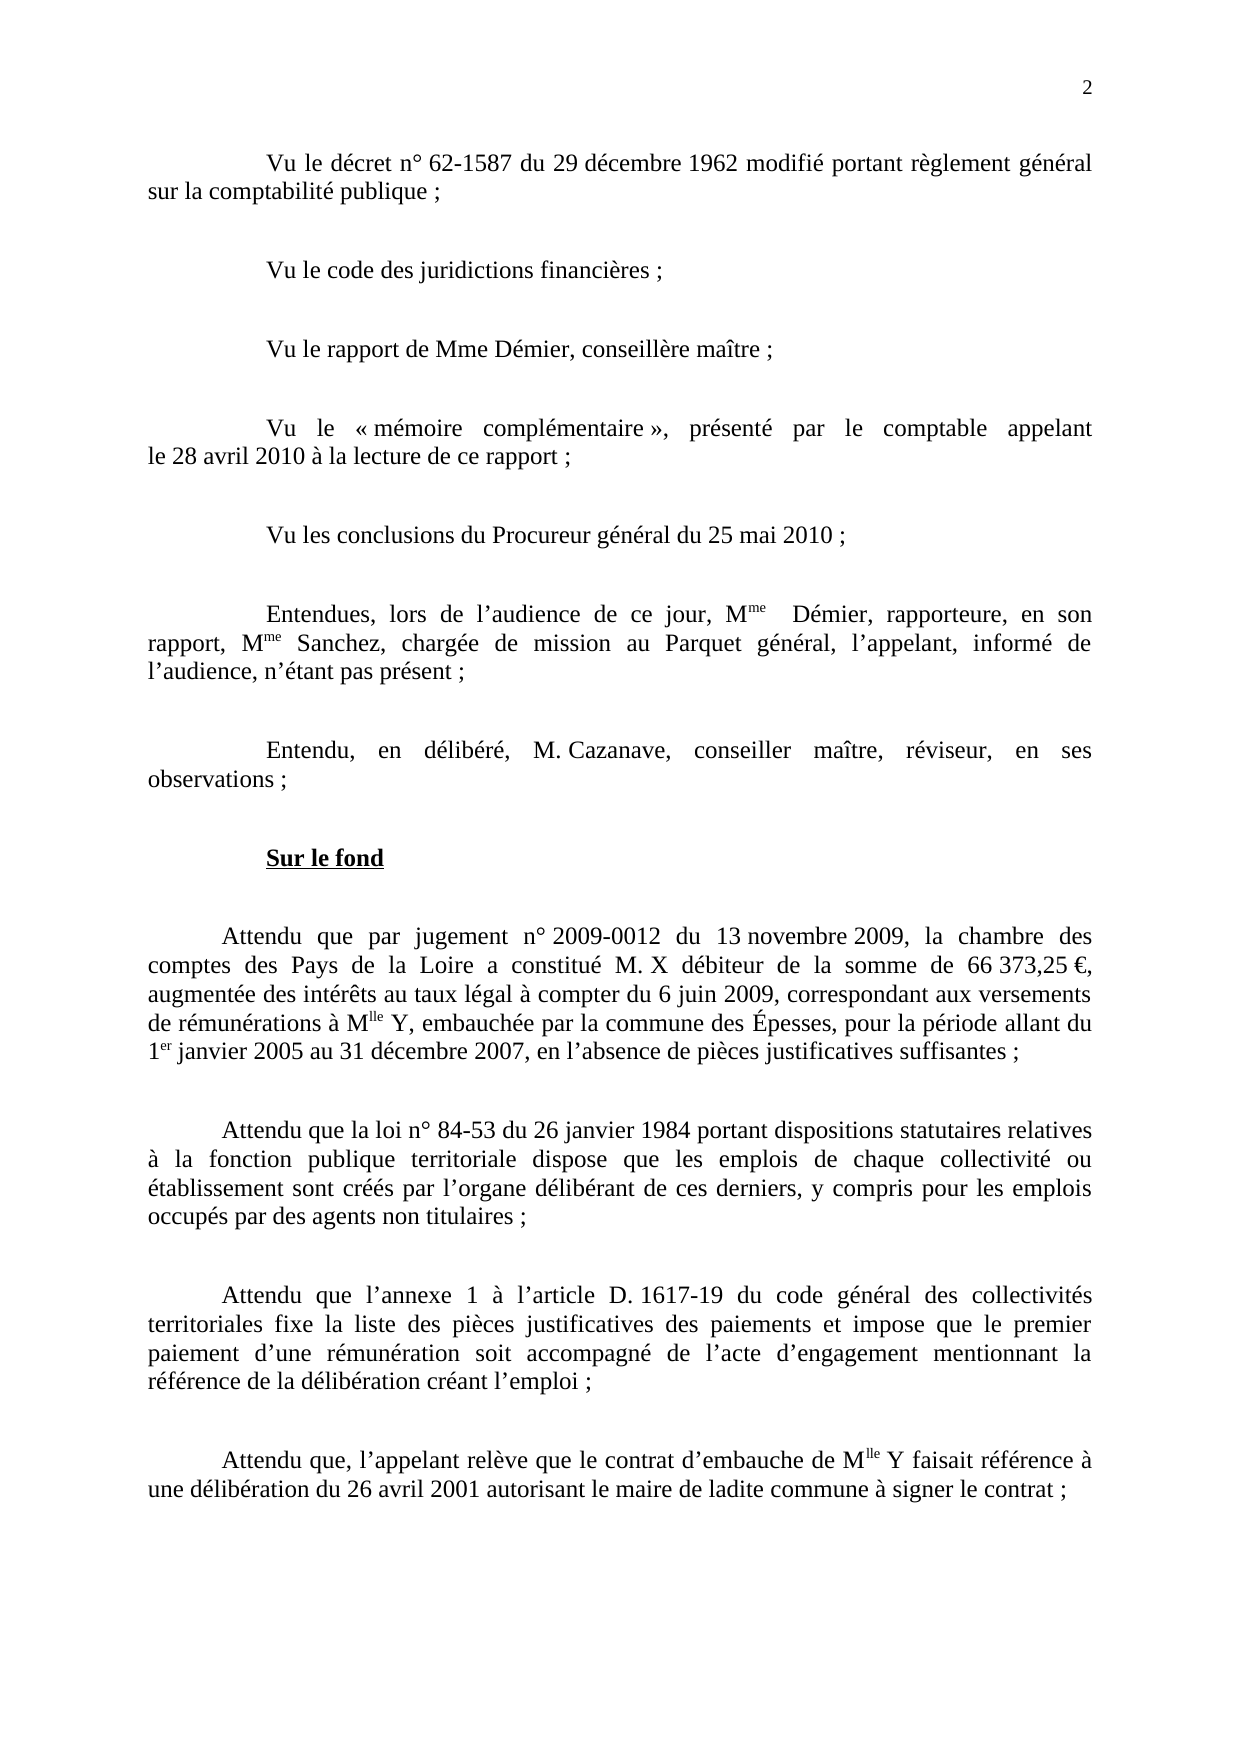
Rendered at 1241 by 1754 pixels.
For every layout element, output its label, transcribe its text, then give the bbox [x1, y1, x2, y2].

text Vu le décret n° 62-1587 du 29 décembre 1962 modifié portant règlement général sur la comptabilité publique ; [148, 148, 1093, 205]
text Vu le « mémoire complémentaire », présenté par le comptable appelant le 28 avril 2010 à la lecture de ce rapport ; [148, 413, 1093, 470]
text Vu le rapport de Mme Démier, conseillère maître ; [148, 334, 1093, 363]
text Attendu que, l’appelant relève que le contrat d’embauche de Mlle Y faisait référence à une délibération du 26 avril 2001 autorisant le maire de ladite commune à signer le contrat ; [148, 1445, 1093, 1503]
text Entendues, lors de l’audience de ce jour, Mme Démier, rapporteure, en son rapport, Mme Sanchez, chargée de mission au Parquet général, l’appelant, informé de l’audience, n’étant pas présent ; [148, 599, 1093, 685]
text Entendu, en délibéré, M. Cazanave, conseiller maître, réviseur, en ses observations ; [148, 735, 1093, 793]
text Vu le code des juridictions financières ; [148, 255, 1093, 284]
text Attendu que la loi n° 84-53 du 26 janvier 1984 portant dispositions statutaires relatives à la fonction publique territoriale dispose que les emplois de chaque collectivité ou établissement sont créés par l’organe délibérant de ces derniers, y compris pour les emplois occupés par des agents non titulaires ; [148, 1115, 1093, 1230]
text Vu les conclusions du Procureur général du 25 mai 2010 ; [148, 520, 1093, 549]
text Attendu que par jugement n° 2009-0012 du 13 novembre 2009, la chambre des comptes des Pays de la Loire a constitué M. X débiteur de la somme de 66 373,25 €, augmentée des intérêts au taux légal à compter du 6 juin 2009, correspondant aux versements de rémunérations à Mlle Y, embauchée par la commune des Épesses, pour la période allant du 1er janvier 2005 au 31 décembre 2007, en l’absence de pièces justificatives suffisantes ; [148, 921, 1093, 1065]
text Sur le fond [148, 843, 1093, 871]
text Attendu que l’annexe 1 à l’article D. 1617-19 du code général des collectivités territoriales fixe la liste des pièces justificatives des paiements et impose que le premier paiement d’une rémunération soit accompagné de l’acte d’engagement mentionnant la référence de la délibération créant l’emploi ; [148, 1280, 1093, 1395]
